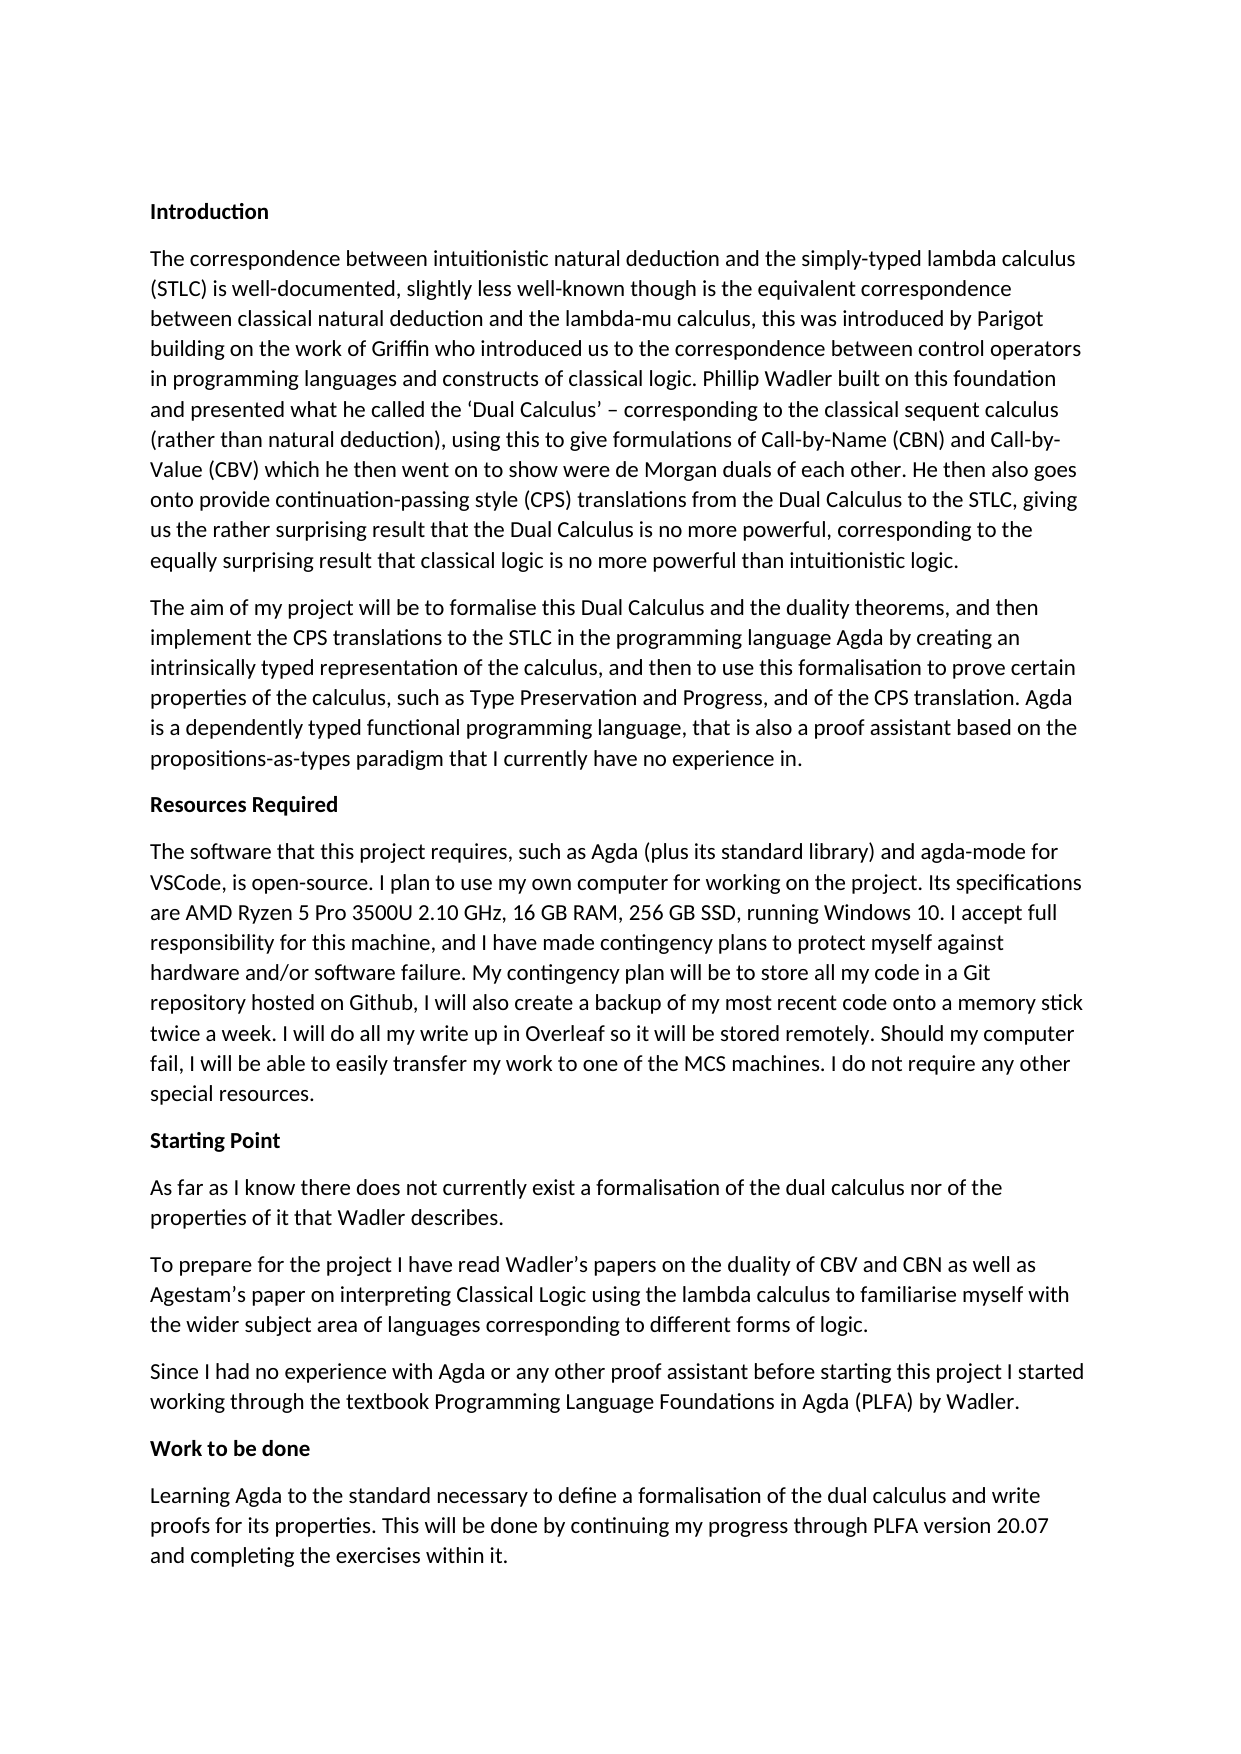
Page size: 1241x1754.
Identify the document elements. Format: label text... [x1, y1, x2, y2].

text Resources Required [150, 791, 1090, 819]
text As far as I know there does not currently exist a formalisation of the dual calculus nor of the properties of it that Wadler describes. [150, 1173, 1090, 1231]
text The aim of my project will be to formalise this Dual Calculus and the duality theorems, and then implement the CPS translations to the STLC in the programming language Agda by creating an intrinsically typed representation of the calculus, and then to use this formalisation to prove certain properties of the calculus, such as Type Preservation and Progress, and of the CPS translation. Agda is a dependently typed functional programming language, that is also a proof assistant based on the propositions-as-types paradigm that I currently have no experience in. [150, 593, 1090, 772]
text Work to be done [150, 1434, 1090, 1462]
text The correspondence between intuitionistic natural deduction and the simply-typed lambda calculus (STLC) is well-documented, slightly less well-known though is the equivalent correspondence between classical natural deduction and the lambda-mu calculus, this was introduced by Parigot building on the work of Griffin who introduced us to the correspondence between control operators in programming languages and constructs of classical logic. Phillip Wadler built on this foundation and presented what he called the ‘Dual Calculus’ – corresponding to the classical sequent calculus (rather than natural deduction), using this to give formulations of Call-by-Name (CBN) and Call-by-Value (CBV) which he then went on to show were de Morgan duals of each other. He then also goes onto provide continuation-passing style (CPS) translations from the Dual Calculus to the STLC, giving us the rather surprising result that the Dual Calculus is no more powerful, corresponding to the equally surprising result that classical logic is no more powerful than intuitionistic logic. [150, 244, 1090, 574]
text The software that this project requires, such as Agda (plus its standard library) and agda-mode for VSCode, is open-source. I plan to use my own computer for working on the project. Its specifications are AMD Ryzen 5 Pro 3500U 2.10 GHz, 16 GB RAM, 256 GB SSD, running Windows 10. I accept full responsibility for this machine, and I have made contingency plans to protect myself against hardware and/or software failure. My contingency plan will be to store all my code in a Git repository hosted on Github, I will also create a backup of my most recent code onto a memory stick twice a week. I will do all my write up in Overleaf so it will be stored remotely. Should my computer fail, I will be able to easily transfer my work to one of the MCS machines. I do not require any other special resources. [150, 837, 1090, 1107]
text To prepare for the project I have read Wadler’s papers on the duality of CBV and CBN as well as Agestam’s paper on interpreting Classical Logic using the lambda calculus to familiarise myself with the wider subject area of languages corresponding to different forms of logic. [150, 1250, 1090, 1338]
text Since I had no experience with Agda or any other proof assistant before starting this project I started working through the textbook Programming Language Foundations in Agda (PLFA) by Wadler. [150, 1357, 1090, 1416]
text Starting Point [150, 1126, 1090, 1154]
text Learning Agda to the standard necessary to define a formalisation of the dual calculus and write proofs for its properties. This will be done by continuing my progress through PLFA version 20.07 and completing the exercises within it. [150, 1481, 1090, 1570]
text Introduction [150, 197, 1090, 225]
